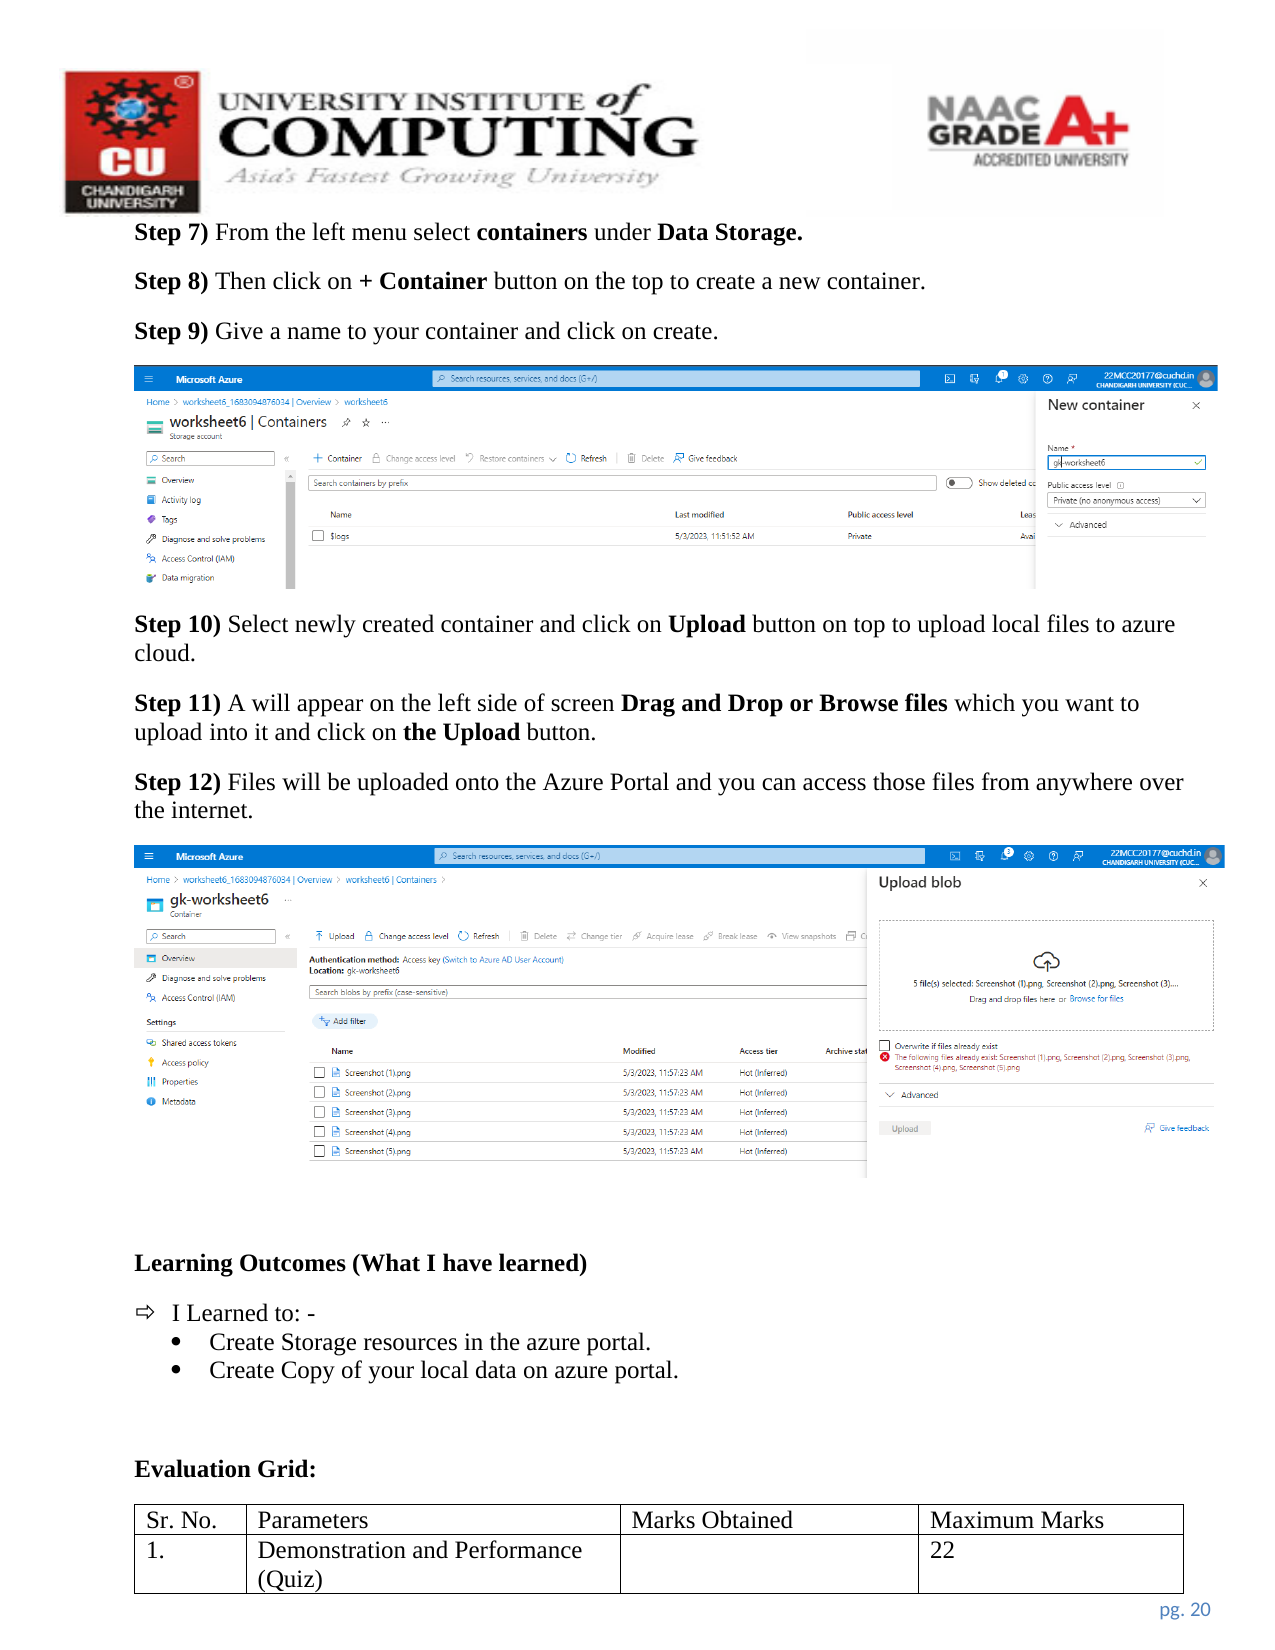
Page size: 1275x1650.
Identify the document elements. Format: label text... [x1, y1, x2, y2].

list Create Storage resources in the azure portal. [172, 1327, 1211, 1355]
list I Learned to: - [134, 1298, 1211, 1327]
table_header Sr. No. [135, 1505, 246, 1534]
text Learning Outcomes (What I have learned) [59, 1248, 1211, 1277]
table_cell [621, 1535, 918, 1592]
picture [59, 29, 1165, 217]
table_cell 1. [135, 1535, 246, 1592]
table_header Parameters [247, 1505, 620, 1534]
table_header Maximum Marks [919, 1505, 1183, 1534]
text Step 11) A will appear on the left side of screen Drag and Drop or Browse files which you want to upload into it and click on the Upload button. [134, 688, 1211, 746]
table_header Marks Obtained [621, 1505, 918, 1534]
text Step 7) From the left menu select containers under Data Storage. [59, 217, 1211, 245]
text Step 8) Then click on + Container button on the top to create a new container. [59, 266, 1211, 295]
table_cell 22 [919, 1535, 1183, 1592]
table_cell Demonstration and Performance (Quiz) [247, 1535, 620, 1592]
text Step 10) Select newly created container and click on Upload button on top to upload local files to azure cloud. [134, 609, 1211, 667]
text Step 9) Give a name to your container and click on create. [59, 316, 1211, 344]
picture [134, 845, 1225, 1178]
picture [134, 365, 1218, 589]
list Create Copy of your local data on azure portal. [172, 1355, 1211, 1384]
text Evaluation Grid: [134, 1454, 1211, 1483]
text Step 12) Files will be uploaded onto the Azure Portal and you can access those files from anywhere over the internet. [134, 767, 1211, 824]
